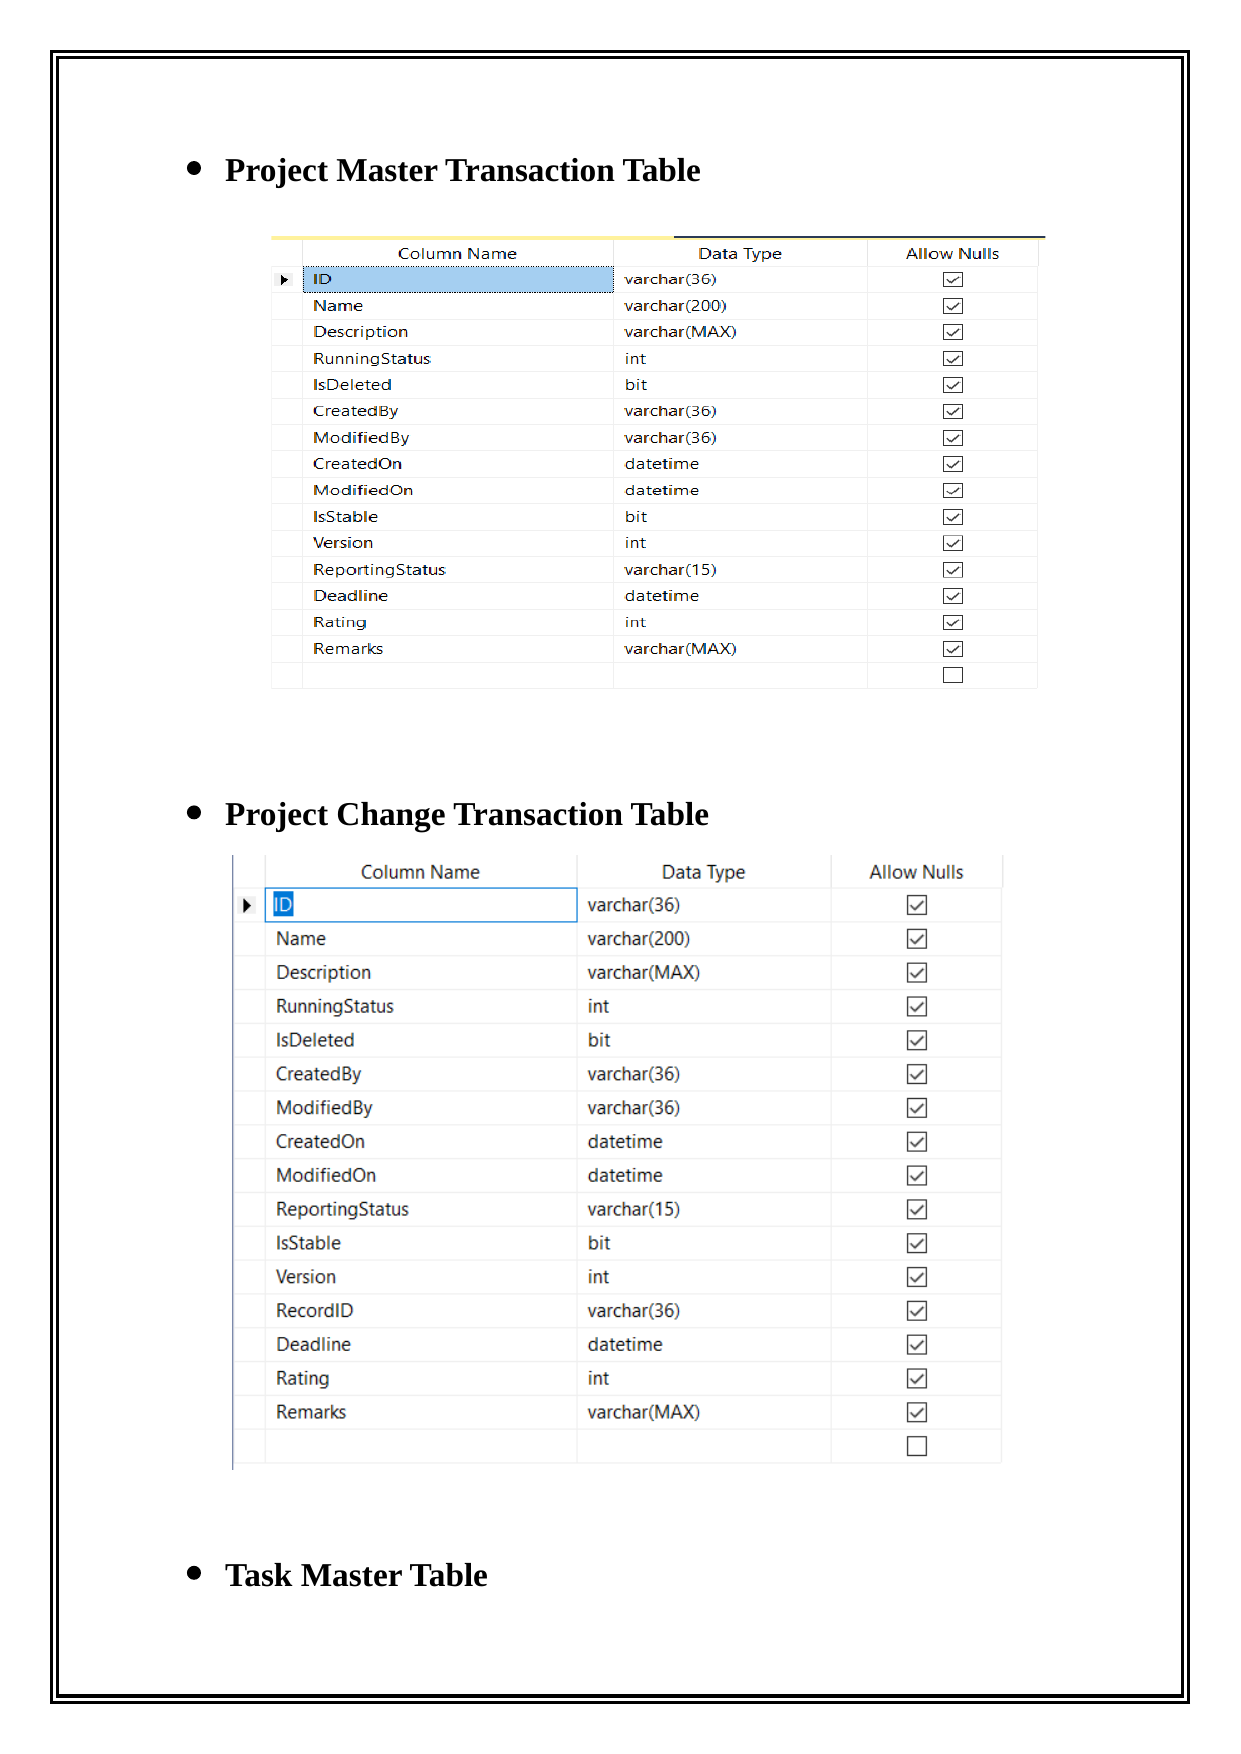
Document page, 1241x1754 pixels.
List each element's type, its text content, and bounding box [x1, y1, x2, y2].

picture [271, 236, 1046, 706]
list Task Master Table [187, 1555, 1090, 1594]
list Project Change Transaction Table [187, 794, 1090, 833]
picture [232, 855, 1011, 1470]
list Project Master Transaction Table [187, 150, 1090, 189]
